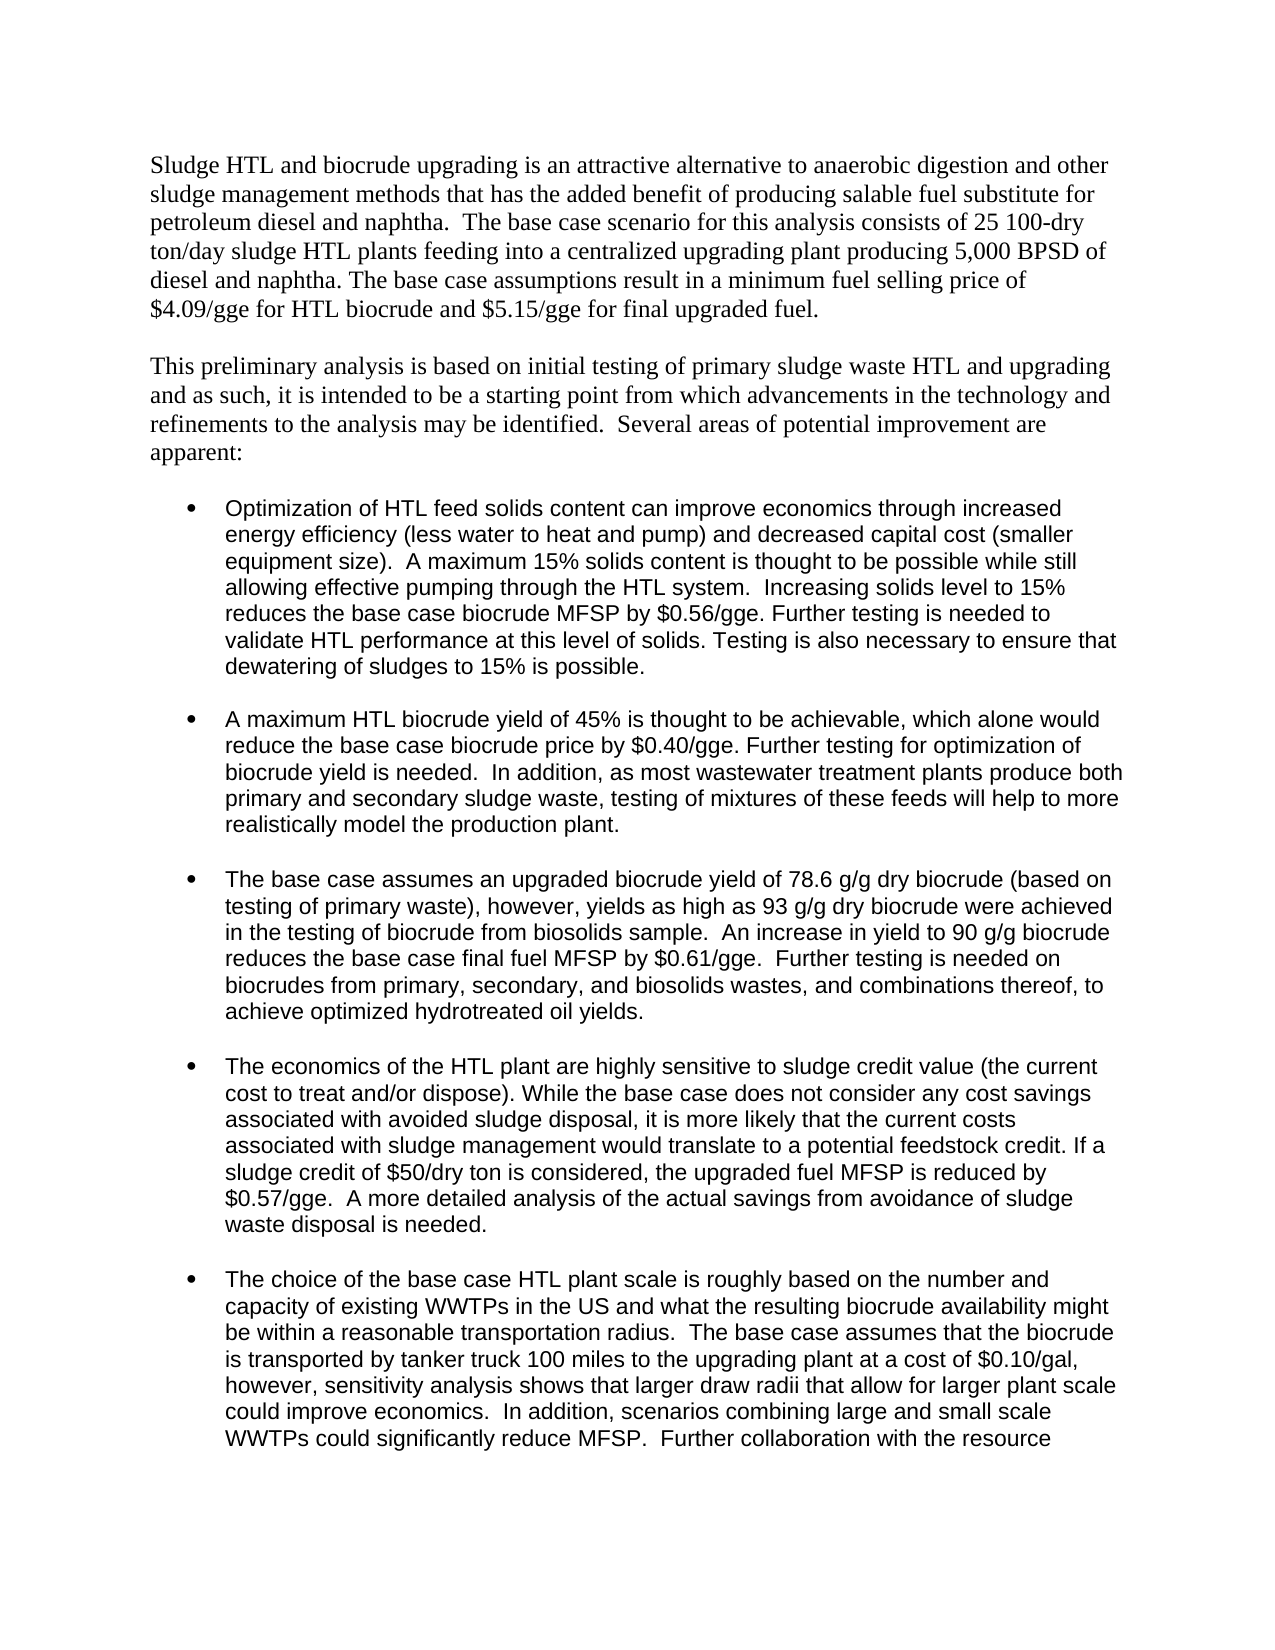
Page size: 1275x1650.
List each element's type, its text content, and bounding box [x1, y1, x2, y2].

list A maximum HTL biocrude yield of 45% is thought to be achievable, which alone would reduce the base case biocrude price by $0.40/gge. Further testing for optimization of biocrude yield is needed. In addition, as most wastewater treatment plants produce both primary and secondary sludge waste, testing of mixtures of these feeds will help to more realistically model the production plant. [187, 706, 1125, 838]
list The economics of the HTL plant are highly sensitive to sludge credit value (the current cost to treat and/or dispose). While the base case does not consider any cost savings associated with avoided sludge disposal, it is more likely that the current costs associated with sludge management would translate to a potential feedstock credit. If a sludge credit of $50/dry ton is considered, the upgraded fuel MFSP is reduced by $0.57/gge. A more detailed analysis of the actual savings from avoidance of sludge waste disposal is needed. [187, 1053, 1125, 1238]
list The base case assumes an upgraded biocrude yield of 78.6 g/g dry biocrude (based on testing of primary waste), however, yields as high as 93 g/g dry biocrude were achieved in the testing of biocrude from biosolids sample. An increase in yield to 90 g/g biocrude reduces the base case final fuel MFSP by $0.61/gge. Further testing is needed on biocrudes from primary, secondary, and biosolids wastes, and combinations thereof, to achieve optimized hydrotreated oil yields. [187, 866, 1125, 1024]
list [187, 1266, 1125, 1451]
list Optimization of HTL feed solids content can improve economics through increased energy efficiency (less water to heat and pump) and decreased capital cost (smaller equipment size). A maximum 15% solids content is thought to be possible while still allowing effective pumping through the HTL system. Increasing solids level to 15% reduces the base case biocrude MFSP by $0.56/gge. Further testing is needed to validate HTL performance at this level of solids. Testing is also necessary to ensure that dewatering of sludges to 15% is possible. [187, 495, 1125, 679]
text This preliminary analysis is based on initial testing of primary sludge waste HTL and upgrading and as such, it is intended to be a starting point from which advancements in the technology and refinements to the analysis may be identified. Several areas of potential improvement are apparent: [150, 351, 1125, 466]
text Sludge HTL and biocrude upgrading is an attractive alternative to anaerobic digestion and other sludge management methods that has the added benefit of producing salable fuel substitute for petroleum diesel and naphtha. The base case scenario for this analysis consists of 25 100-dry ton/day sludge HTL plants feeding into a centralized upgrading plant producing 5,000 BPSD of diesel and naphtha. The base case assumptions result in a minimum fuel selling price of $4.09/gge for HTL biocrude and $5.15/gge for final upgraded fuel. [150, 150, 1125, 322]
